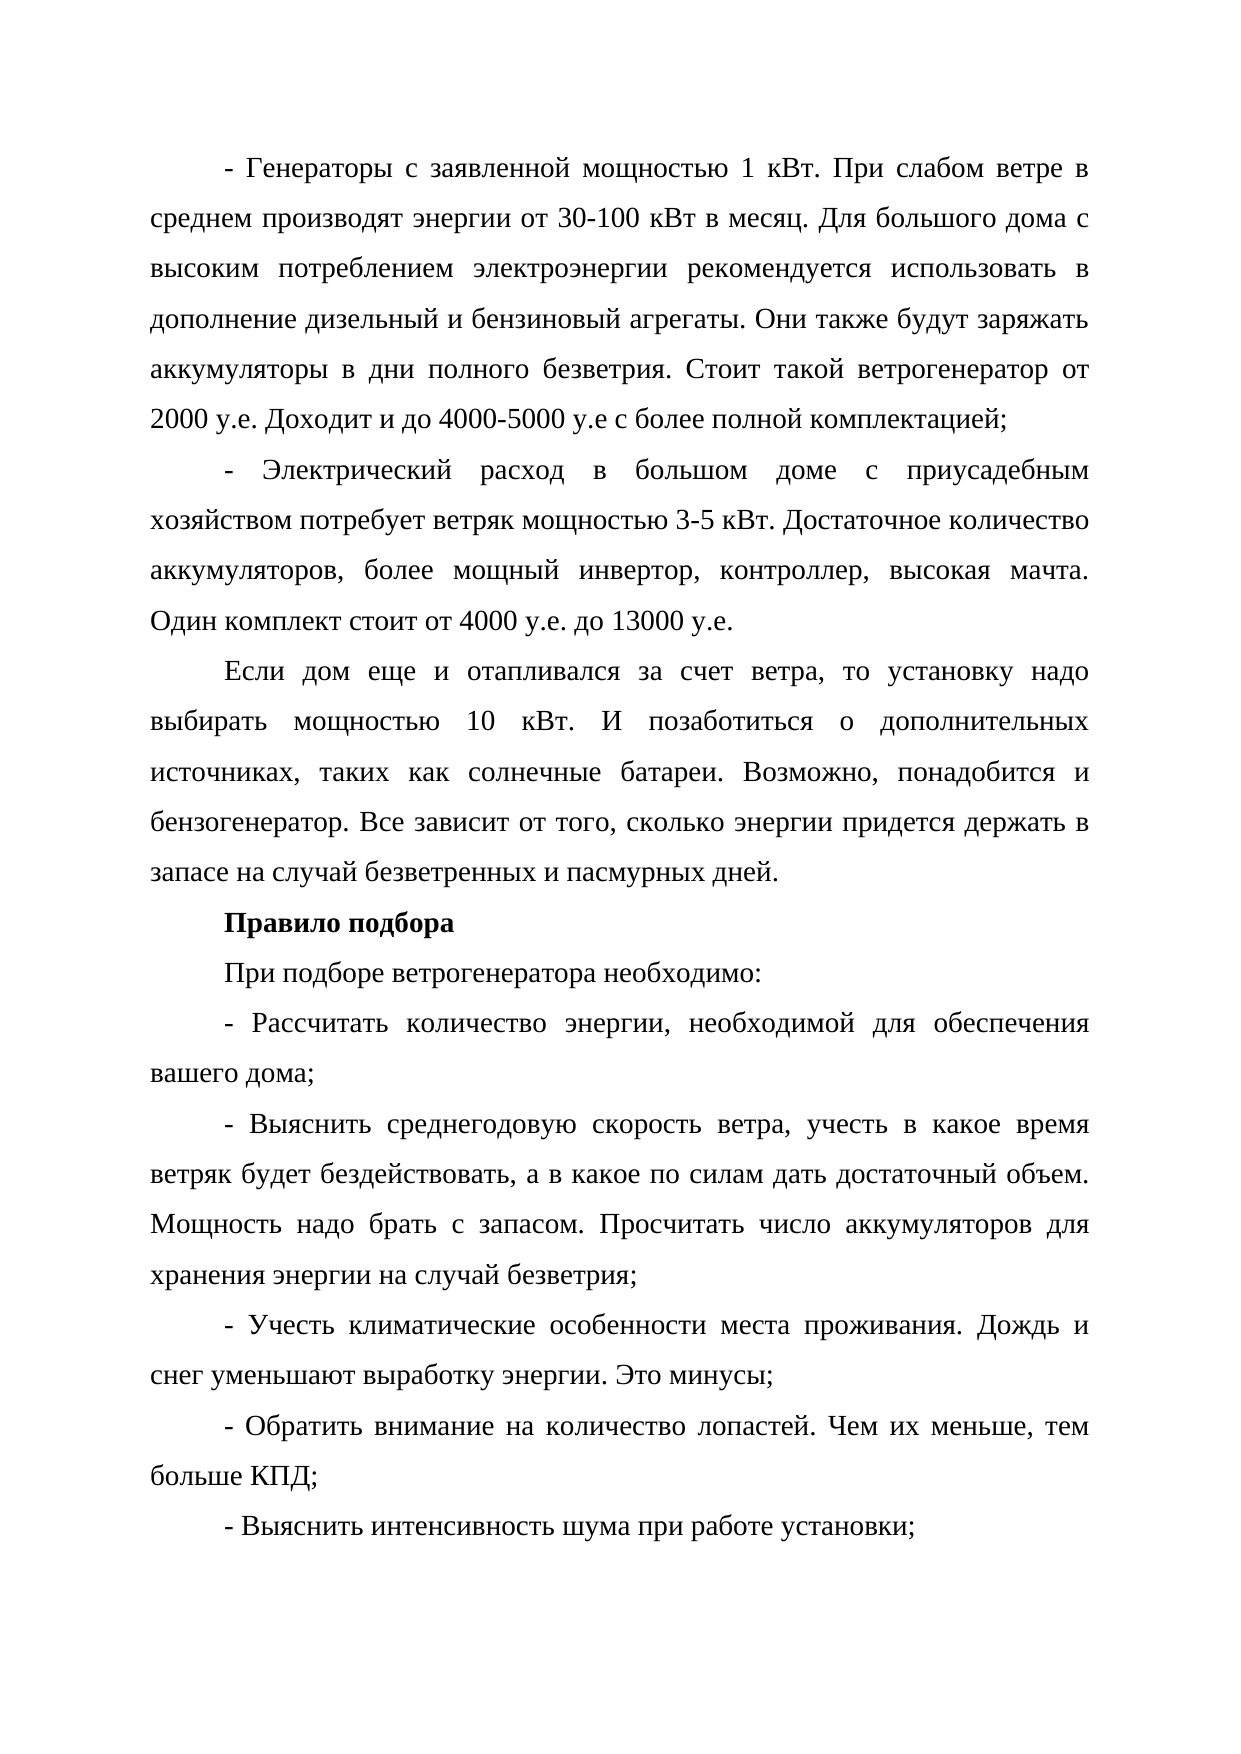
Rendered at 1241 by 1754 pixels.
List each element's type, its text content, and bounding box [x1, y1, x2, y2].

text - Электрический расход в большом доме с приусадебным хозяйством потребует ветряк мощностью 3-5 кВт. Достаточное количество аккумуляторов, более мощный инвертор, контроллер, высокая мачта. Один комплект стоит от 4000 у.е. до 13000 у.е. [150, 452, 1090, 636]
text При подборе ветрогенератора необходимо: [150, 955, 1090, 988]
text - Обратить внимание на количество лопастей. Чем их меньше, тем больше КПД; [150, 1408, 1090, 1492]
text Если дом еще и отапливался за счет ветра, то установку надо выбирать мощностью 10 кВт. И позаботиться о дополнительных источниках, таких как солнечные батареи. Возможно, понадобится и бензогенератор. Все зависит от того, сколько энергии придется держать в запасе на случай безветренных и пасмурных дней. [150, 653, 1090, 888]
text - Выяснить интенсивность шума при работе установки; [150, 1508, 1090, 1542]
text - Учесть климатические особенности места проживания. Дождь и снег уменьшают выработку энергии. Это минусы; [150, 1307, 1090, 1391]
text - Генераторы с заявленной мощностью 1 кВт. При слабом ветре в среднем производят энергии от 30-100 кВт в месяц. Для большого дома с высоким потреблением электроэнергии рекомендуется использовать в дополнение дизельный и бензиновый агрегаты. Они также будут заряжать аккумуляторы в дни полного безветрия. Стоит такой ветрогенератор от 2000 у.е. Доходит и до 4000-5000 у.е с более полной комплектацией; [150, 150, 1090, 435]
text - Выяснить среднегодовую скорость ветра, учесть в какое время ветряк будет бездействовать, а в какое по силам дать достаточный объем. Мощность надо брать с запасом. Просчитать число аккумуляторов для хранения энергии на случай безветрия; [150, 1106, 1090, 1290]
text - Рассчитать количество энергии, необходимой для обеспечения вашего дома; [150, 1005, 1090, 1089]
text Правило подбора [150, 905, 1090, 938]
